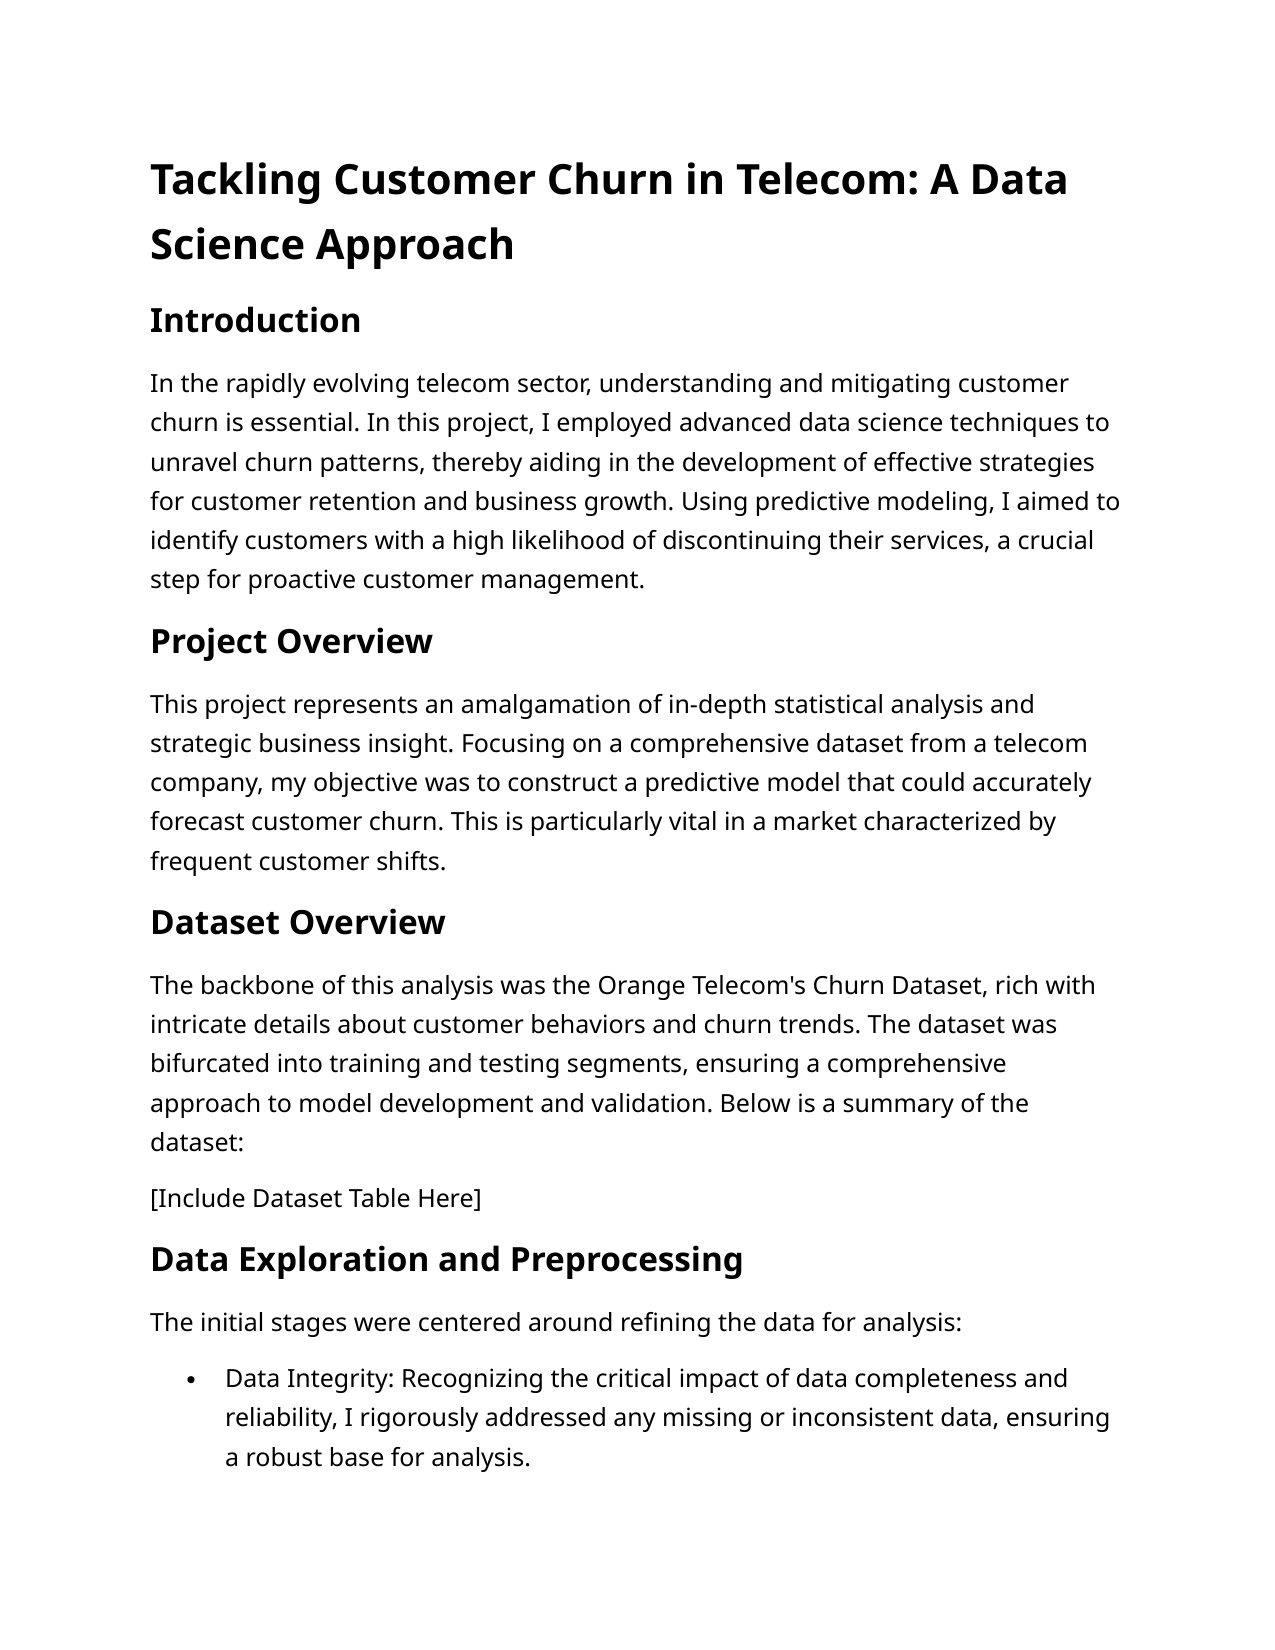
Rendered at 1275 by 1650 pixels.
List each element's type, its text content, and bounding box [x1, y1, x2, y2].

list Data Integrity: Recognizing the critical impact of data completeness and reliability, I rigorously addressed any missing or inconsistent data, ensuring a robust base for analysis. [187, 1361, 1125, 1473]
text The initial stages were centered around refining the data for analysis: [150, 1305, 1125, 1339]
text Tackling Customer Churn in Telecom: A Data Science Approach [150, 150, 1125, 272]
text In the rapidly evolving telecom sector, understanding and mitigating customer churn is essential. In this project, I employed advanced data science techniques to unravel churn patterns, thereby aiding in the development of effective strategies for customer retention and business growth. Using predictive modeling, I aimed to identify customers with a high likelihood of discontinuing their services, a crucial step for proactive customer management. [150, 366, 1125, 596]
text Introduction [150, 297, 1125, 342]
text The backbone of this analysis was the Orange Telecom's Churn Dataset, rich with intricate details about customer behaviors and churn trends. The dataset was bifurcated into training and testing segments, ensuring a comprehensive approach to model development and validation. Below is a summary of the dataset: [150, 968, 1125, 1158]
text [Include Dataset Table Here] [150, 1180, 1125, 1214]
text Dataset Overview [150, 899, 1125, 944]
text Project Overview [150, 618, 1125, 663]
text Data Exploration and Preprocessing [150, 1236, 1125, 1282]
text This project represents an amalgamation of in-depth statistical analysis and strategic business insight. Focusing on a comprehensive dataset from a telecom company, my objective was to construct a predictive model that could accurately forecast customer churn. This is particularly vital in a market characterized by frequent customer shifts. [150, 686, 1125, 877]
